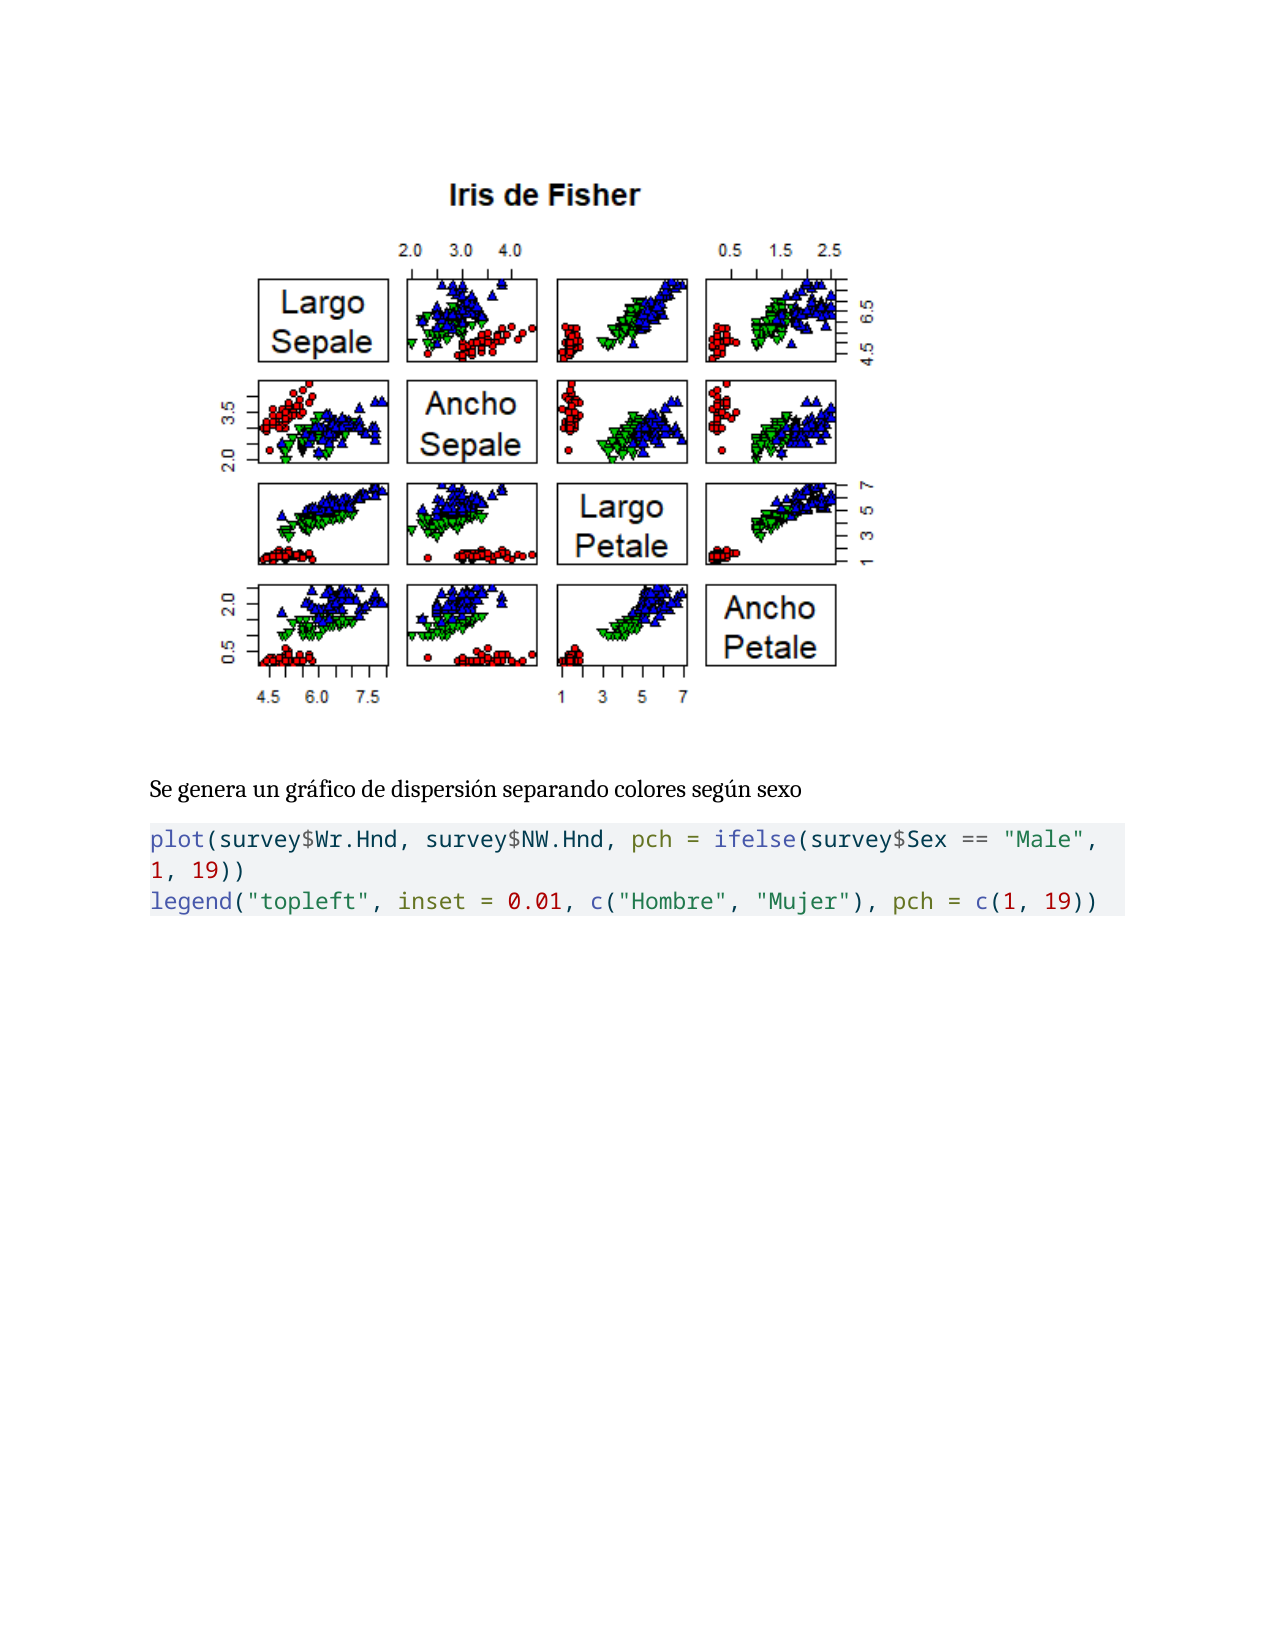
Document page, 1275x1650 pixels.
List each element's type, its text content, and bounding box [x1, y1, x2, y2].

text plot(survey$Wr.Hnd, survey$NW.Hnd, pch = ifelse(survey$Sex == "Male", 1, 19)) legend("topleft", inset = 0.01, c("Hombre", "Mujer"), pch = c(1, 19)) [246, 823, 1125, 916]
text Se genera un gráfico de dispersión separando colores según sexo [150, 775, 1125, 804]
picture [168, 150, 927, 757]
